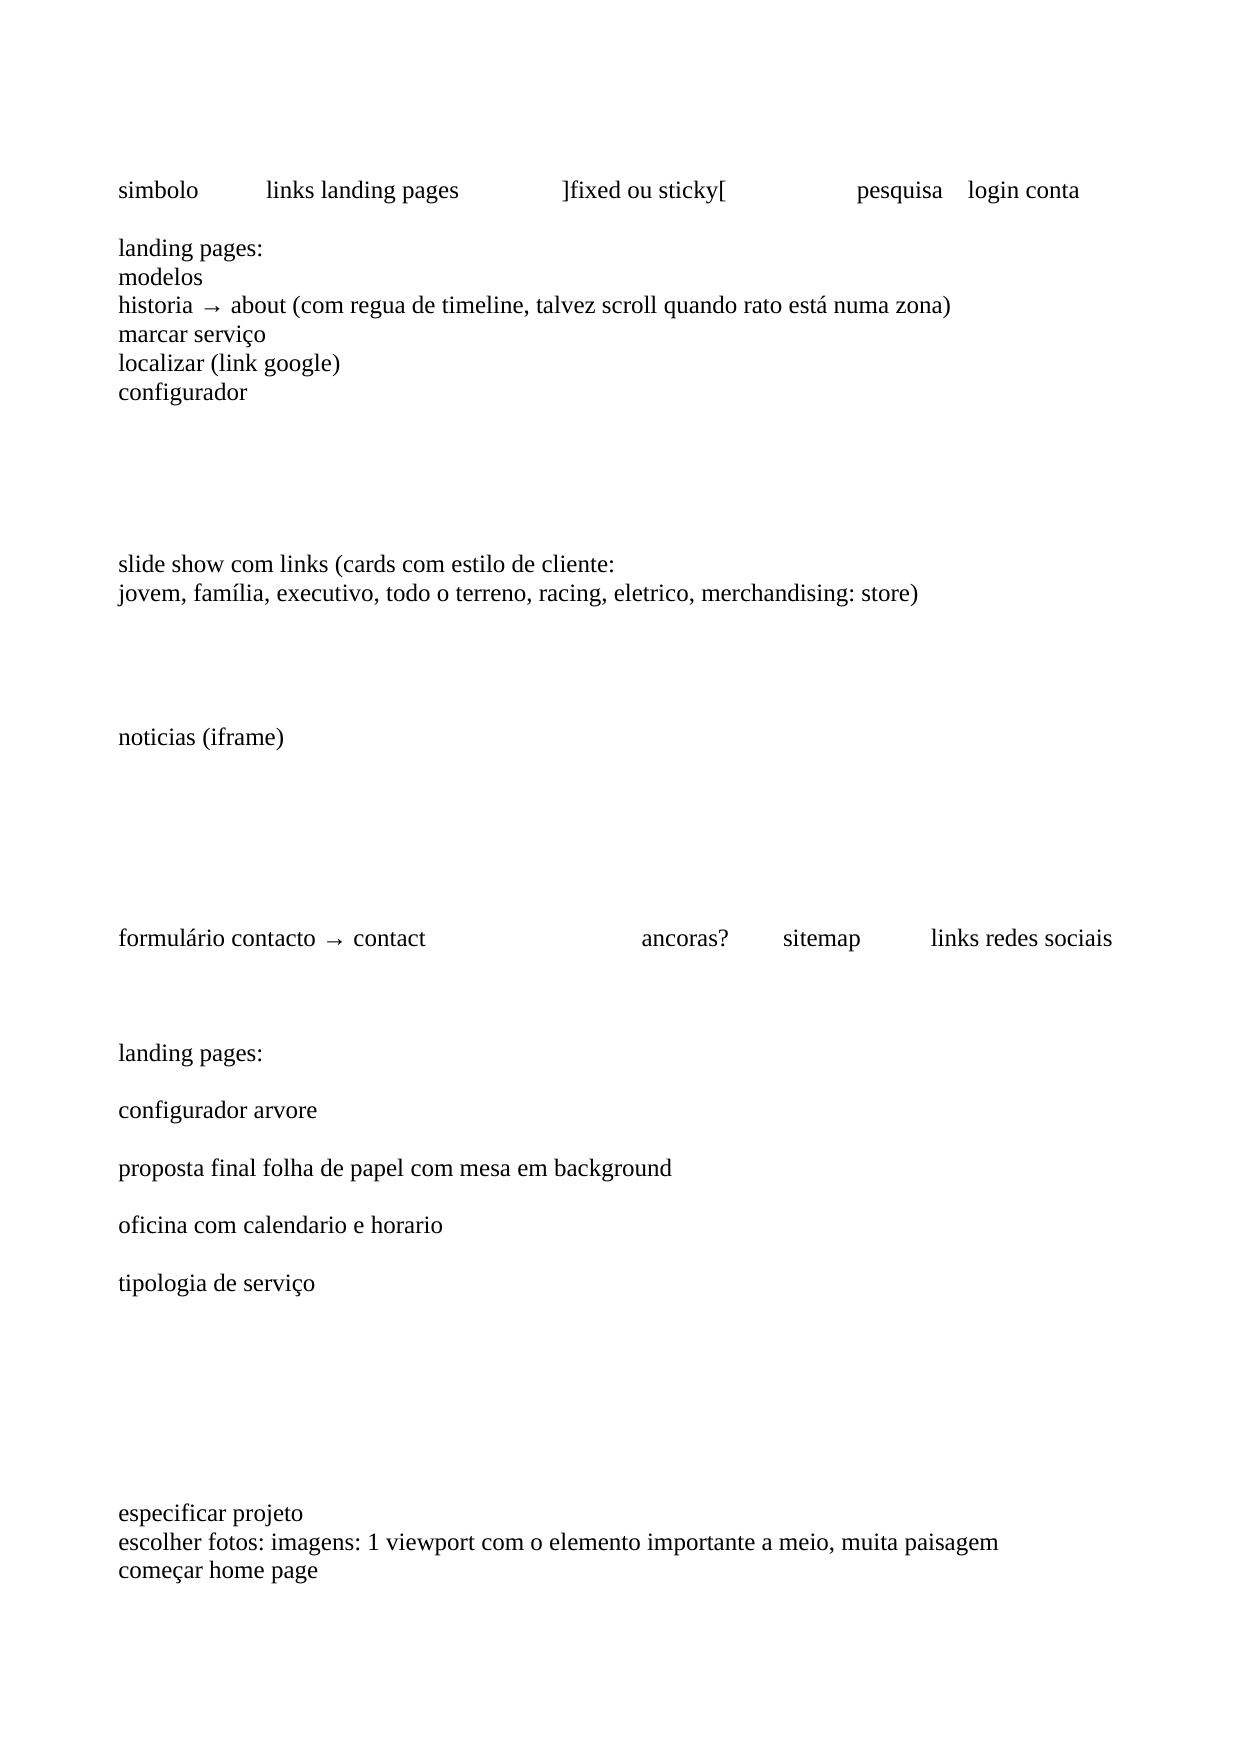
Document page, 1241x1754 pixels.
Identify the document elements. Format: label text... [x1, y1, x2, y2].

text simbolo links landing pages ]fixed ou sticky[ pesquisa login conta [118, 176, 1122, 204]
text especificar projeto [118, 1498, 1122, 1527]
text formulário contacto → contact ancoras? sitemap links redes sociais [118, 923, 1122, 952]
text slide show com links (cards com estilo de cliente: [118, 549, 1122, 578]
text jovem, família, executivo, todo o terreno, racing, eletrico, merchandising: store) [118, 578, 1122, 607]
text modelos [118, 262, 1122, 291]
text landing pages: [118, 1038, 1122, 1067]
text marcar serviço [118, 319, 1122, 348]
text proposta final folha de papel com mesa em background [118, 1153, 1122, 1182]
text configurador [118, 377, 1122, 406]
text historia → about (com regua de timeline, talvez scroll quando rato está numa zona) [118, 291, 1122, 319]
text começar home page [118, 1556, 1122, 1584]
text noticias (iframe) [118, 722, 1122, 751]
text escolher fotos: imagens: 1 viewport com o elemento importante a meio, muita paisagem [118, 1527, 1122, 1556]
text tipologia de serviço [118, 1268, 1122, 1297]
text oficina com calendario e horario [118, 1211, 1122, 1239]
text landing pages: [118, 233, 1122, 262]
text configurador arvore [118, 1096, 1122, 1124]
text localizar (link google) [118, 348, 1122, 377]
